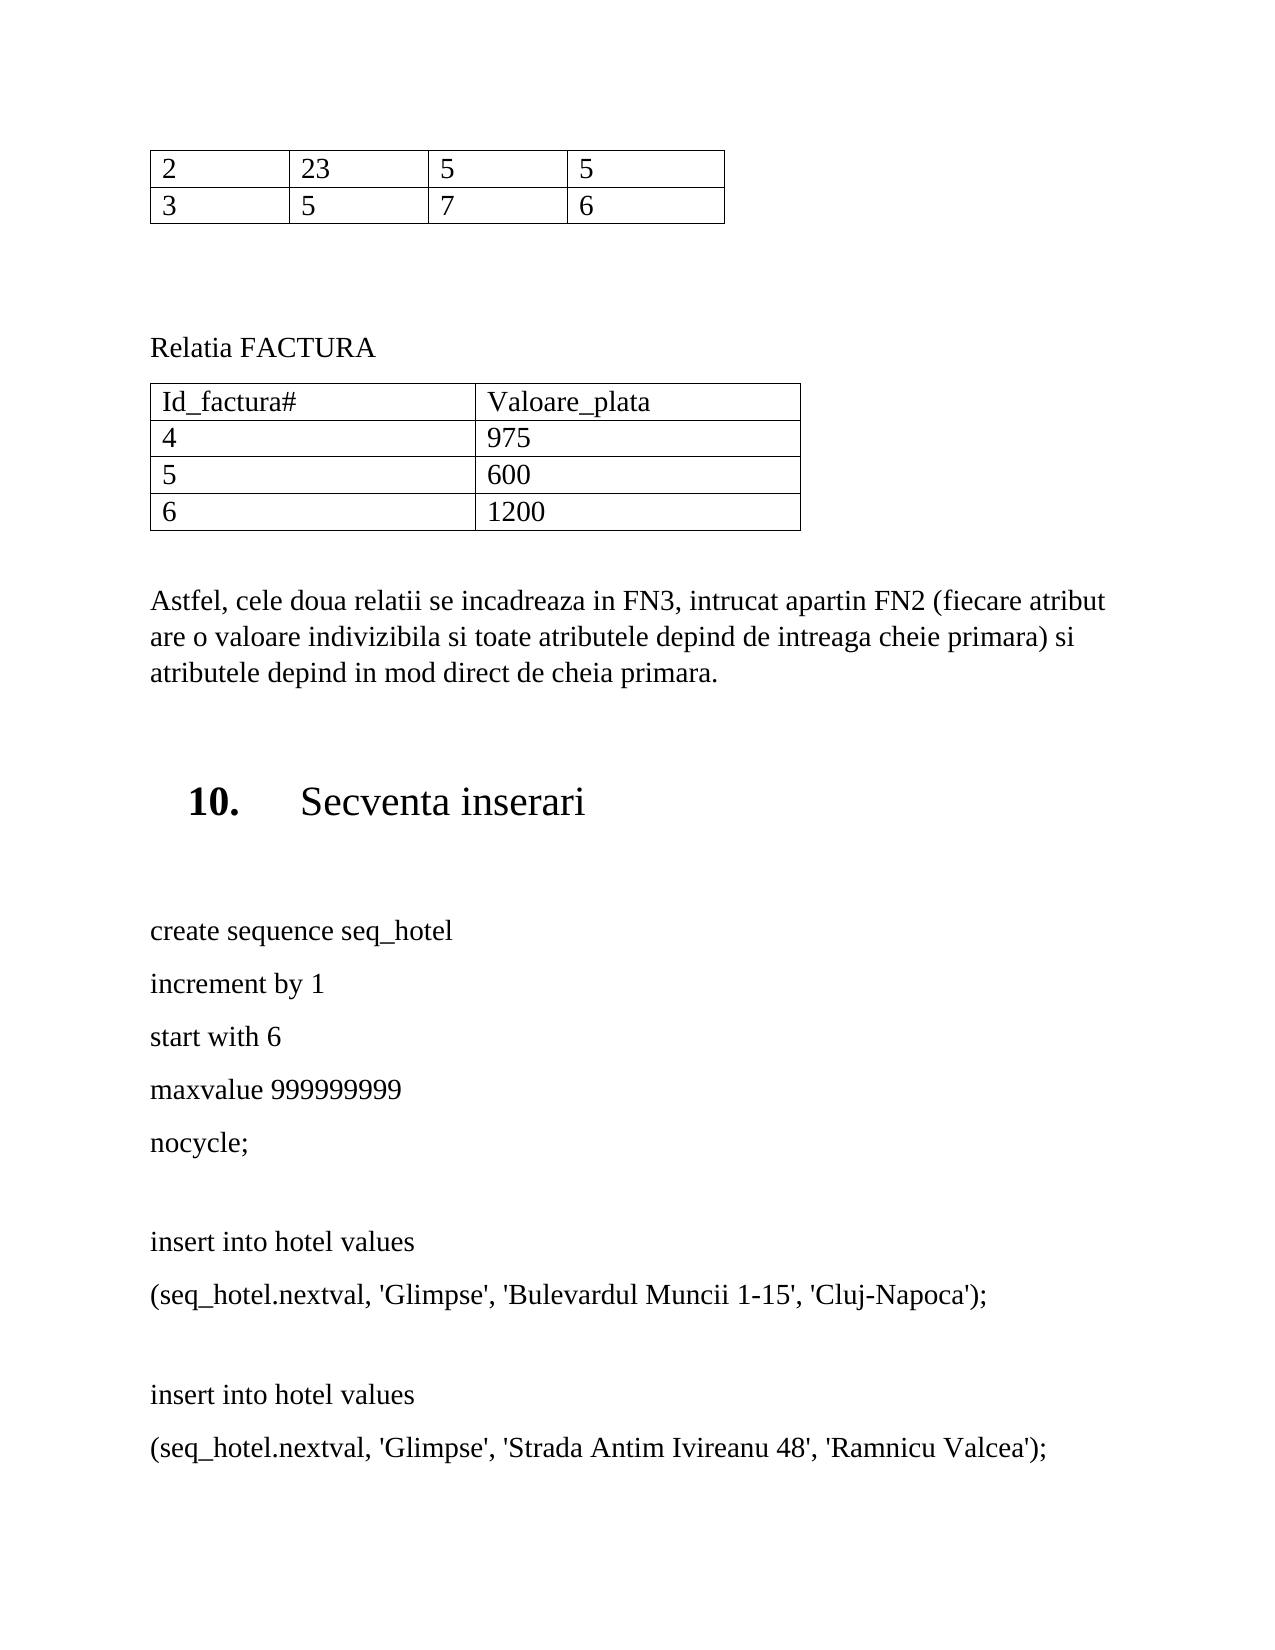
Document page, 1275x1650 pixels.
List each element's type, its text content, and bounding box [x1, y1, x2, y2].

text maxvalue 999999999 [150, 1072, 1125, 1105]
table_cell 6 [568, 188, 724, 223]
text (seq_hotel.nextval, 'Glimpse', 'Bulevardul Muncii 1-15', 'Cluj-Napoca'); [150, 1277, 1125, 1311]
table_cell 3 [151, 188, 289, 223]
table_cell 23 [290, 151, 428, 187]
table_cell 7 [429, 188, 567, 223]
text create sequence seq_hotel [150, 913, 1125, 947]
text start with 6 [150, 1019, 1125, 1053]
text Relatia FACTURA [150, 330, 1125, 363]
table_cell 6 [151, 494, 475, 529]
table_cell 5 [429, 151, 567, 187]
table_cell 4 [151, 421, 475, 456]
table_cell 975 [476, 421, 800, 456]
table_cell 1200 [476, 494, 800, 529]
text (seq_hotel.nextval, 'Glimpse', 'Strada Antim Ivireanu 48', 'Ramnicu Valcea'); [150, 1430, 1125, 1463]
text nocycle; [150, 1125, 1125, 1158]
table_cell 5 [568, 151, 724, 187]
list Secventa inserari [187, 777, 1125, 825]
text increment by 1 [150, 966, 1125, 1000]
text insert into hotel values [150, 1377, 1125, 1410]
text Astfel, cele doua relatii se incadreaza in FN3, intrucat apartin FN2 (fiecare atribut are o valoare indivizibila si toate atributele depind de intreaga cheie primara) si atributele depind in mod direct de cheia primara. [150, 583, 1125, 689]
table_header Valoare_plata [476, 384, 800, 419]
table_header Id_factura# [151, 384, 475, 419]
table_cell 600 [476, 457, 800, 493]
table_cell 2 [151, 151, 289, 187]
table_cell 5 [151, 457, 475, 493]
table_cell 5 [290, 188, 428, 223]
text insert into hotel values [150, 1224, 1125, 1258]
